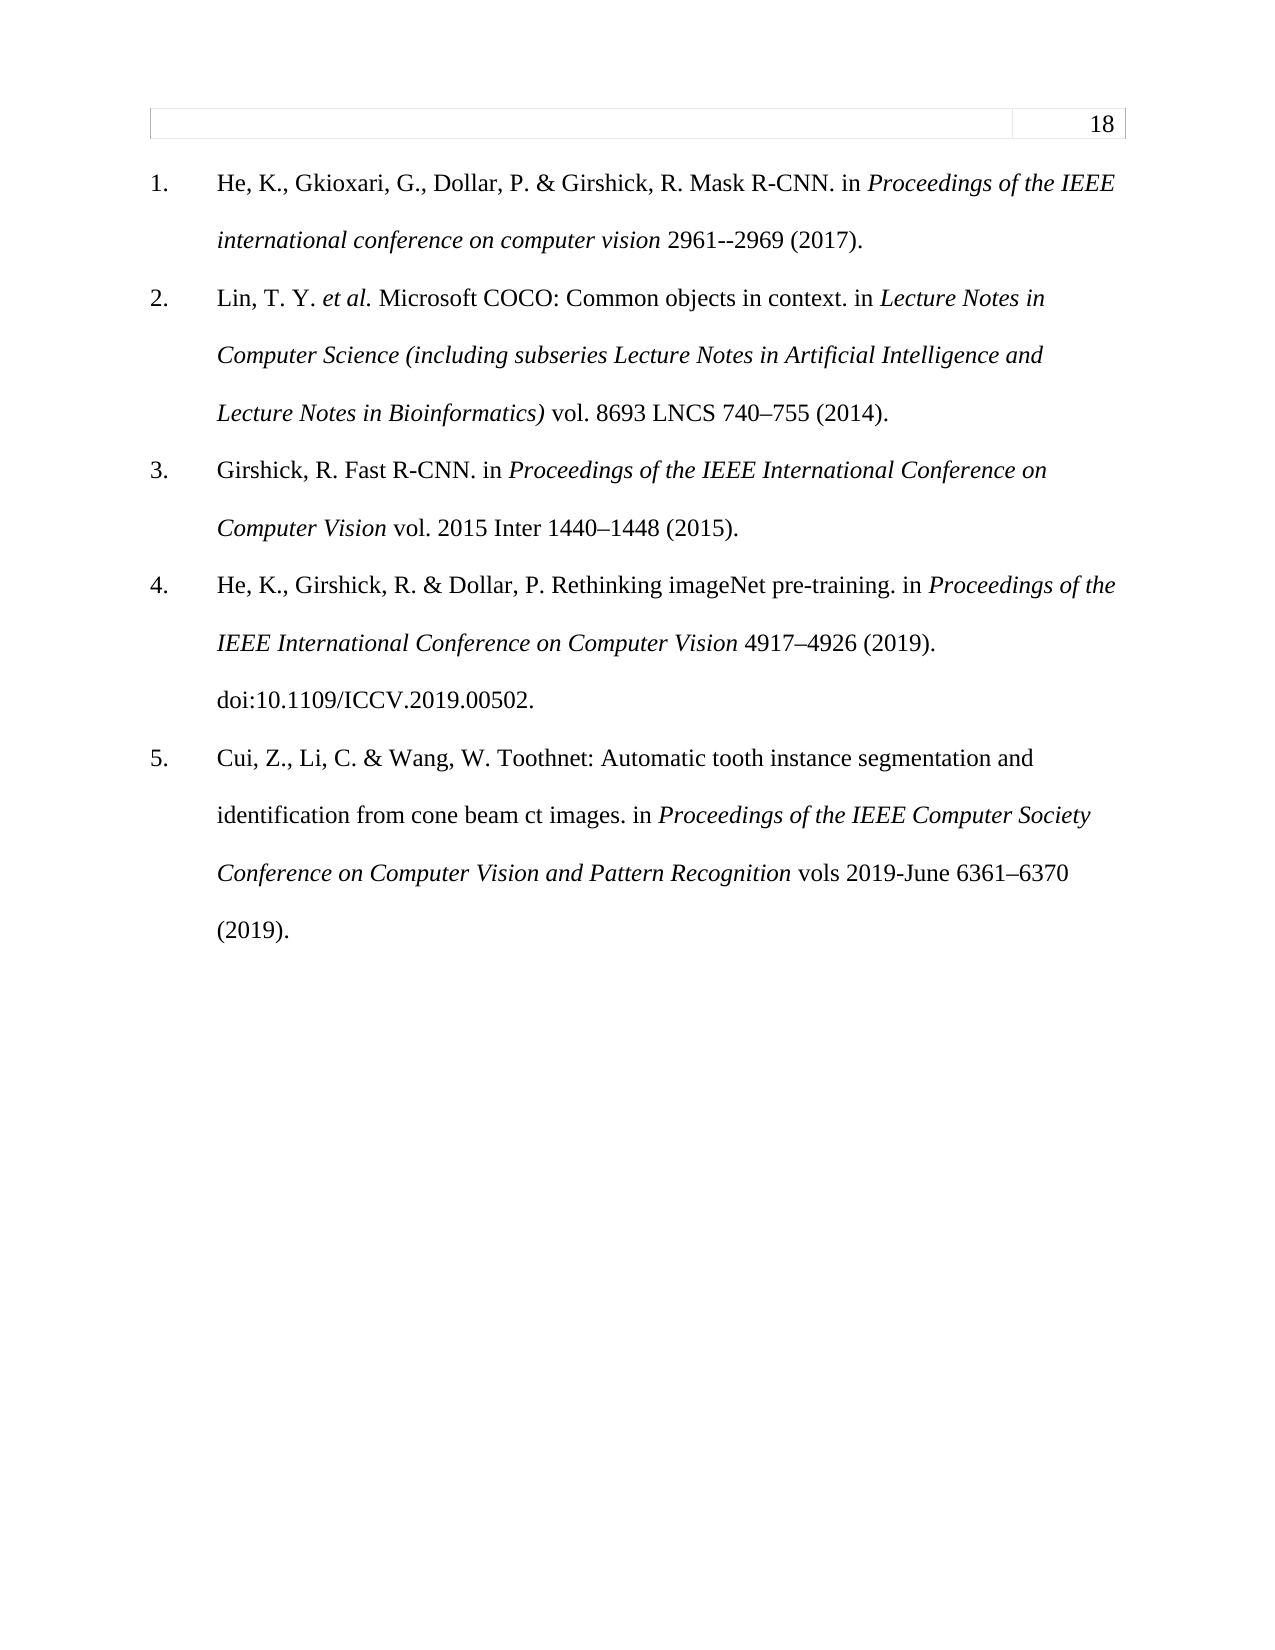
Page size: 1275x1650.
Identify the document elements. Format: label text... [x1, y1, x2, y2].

text 2. Lin, T. Y. et al. Microsoft COCO: Common objects in context. in Lecture Notes in Computer Science (including subseries Lecture Notes in Artificial Intelligence and Lecture Notes in Bioinformatics) vol. 8693 LNCS 740–755 (2014). [150, 283, 1125, 426]
text 5. Cui, Z., Li, C. & Wang, W. Toothnet: Automatic tooth instance segmentation and identification from cone beam ct images. in Proceedings of the IEEE Computer Society Conference on Computer Vision and Pattern Recognition vols 2019-June 6361–6370 (2019). [150, 743, 1125, 944]
text 1. He, K., Gkioxari, G., Dollar, P. & Girshick, R. Mask R-CNN. in Proceedings of the IEEE international conference on computer vision 2961--2969 (2017). [150, 168, 1125, 254]
text 4. He, K., Girshick, R. & Dollar, P. Rethinking imageNet pre-training. in Proceedings of the IEEE International Conference on Computer Vision 4917–4926 (2019). doi:10.1109/ICCV.2019.00502. [150, 570, 1125, 714]
text 3. Girshick, R. Fast R-CNN. in Proceedings of the IEEE International Conference on Computer Vision vol. 2015 Inter 1440–1448 (2015). [150, 455, 1125, 541]
